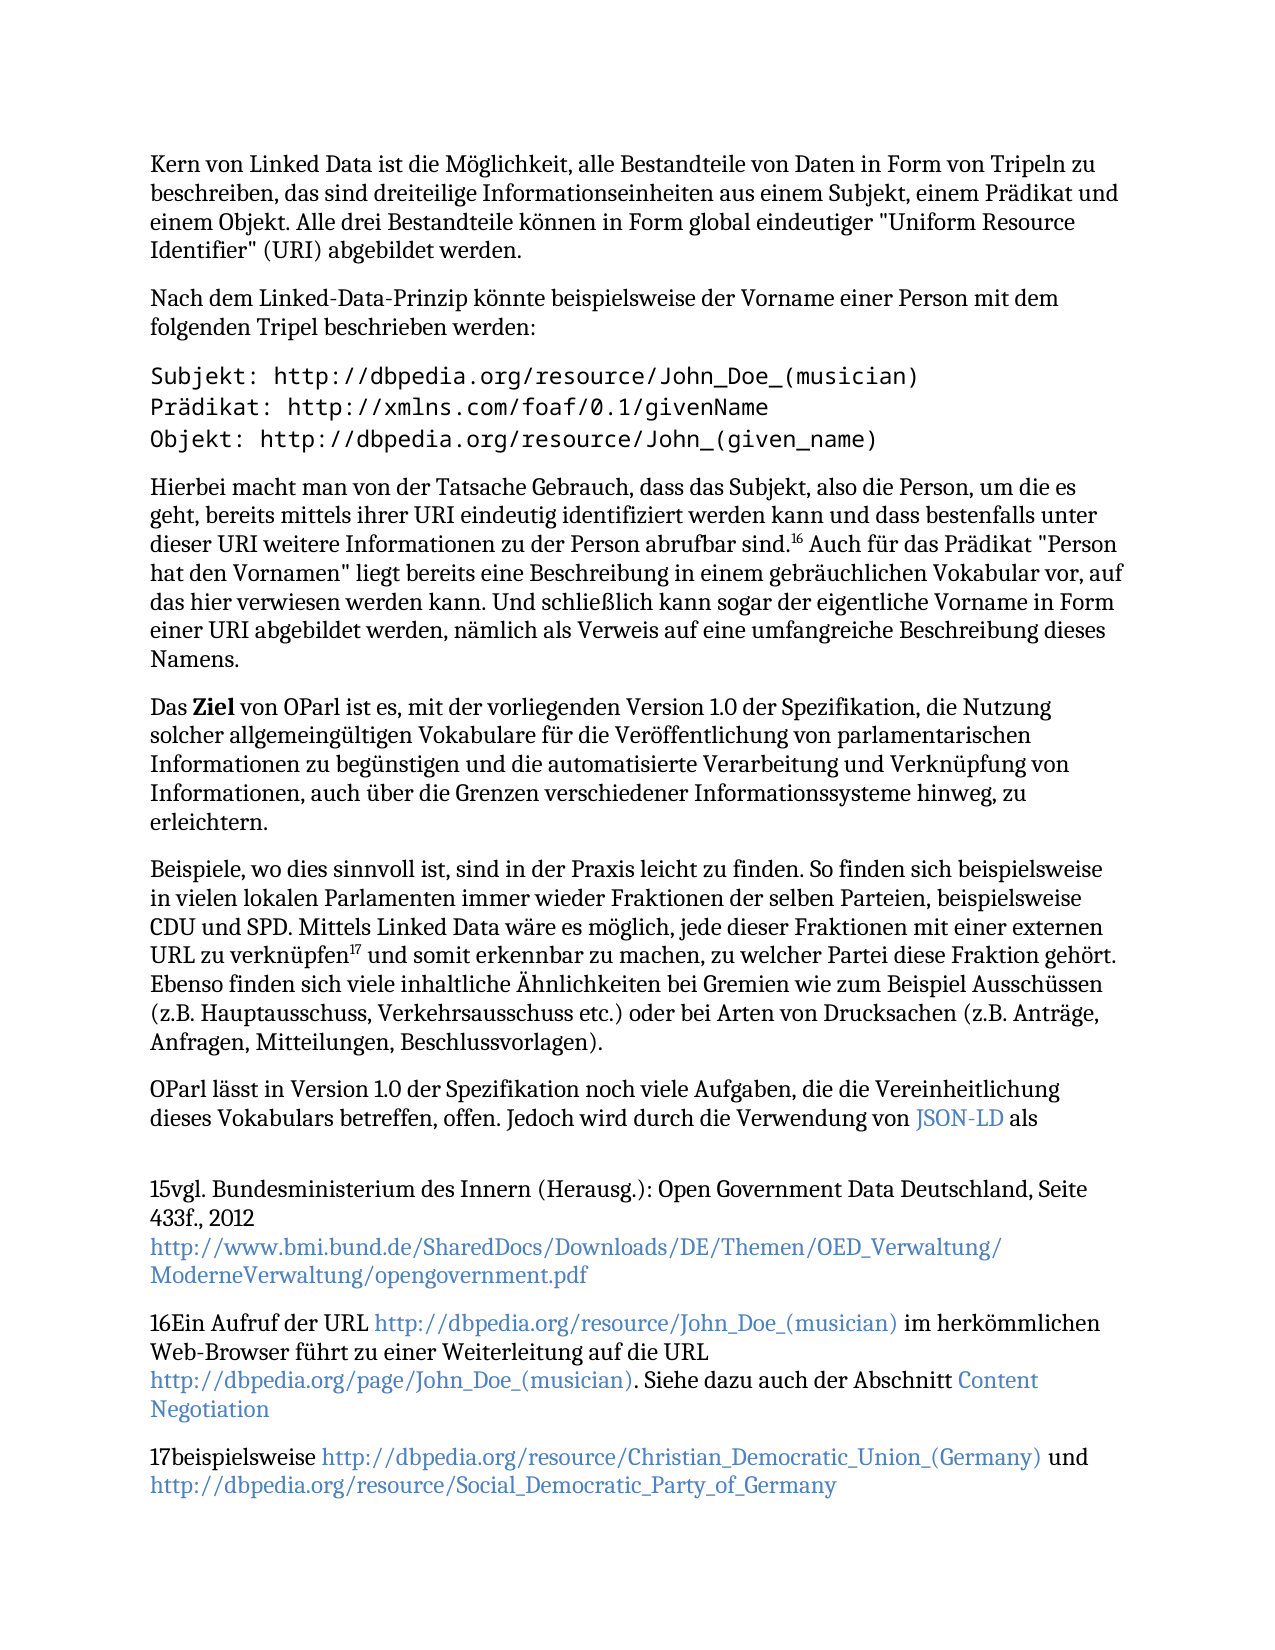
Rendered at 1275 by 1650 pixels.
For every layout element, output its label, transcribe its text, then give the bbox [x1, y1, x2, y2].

text Beispiele, wo dies sinnvoll ist, sind in der Praxis leicht zu finden. So finden sich beispielsweise in vielen lokalen Parlamenten immer wieder Fraktionen der selben Parteien, beispielsweise CDU und SPD. Mittels Linked Data wäre es möglich, jede dieser Fraktionen mit einer externen URL zu verknüpfen und somit erkennbar zu machen, zu welcher Partei diese Fraktion gehört. Ebenso finden sich viele inhaltliche Ähnlichkeiten bei Gremien wie zum Beispiel Ausschüssen (z.B. Hauptausschuss, Verkehrsausschuss etc.) oder bei Arten von Drucksachen (z.B. Anträge, Anfragen, Mitteilungen, Beschlussvorlagen). [150, 855, 1125, 1056]
text Subjekt: http://dbpedia.org/resource/John_Doe_(musician) Prädikat: http://xmlns.com/foaf/0.1/givenName Objekt: http://dbpedia.org/resource/John_(given_name) [150, 360, 1125, 454]
text Das Ziel von OParl ist es, mit der vorliegenden Version 1.0 der Spezifikation, die Nutzung solcher allgemeingültigen Vokabulare für die Veröffentlichung von parlamentarischen Informationen zu begünstigen und die automatisierte Verarbeitung und Verknüpfung von Informationen, auch über die Grenzen verschiedener Informationssysteme hinweg, zu erleichtern. [150, 692, 1125, 836]
text Hierbei macht man von der Tatsache Gebrauch, dass das Subjekt, also die Person, um die es geht, bereits mittels ihrer URI eindeutig identifiziert werden kann und dass bestenfalls unter dieser URI weitere Informationen zu der Person abrufbar sind. Auch für das Prädikat "Person hat den Vornamen" liegt bereits eine Beschreibung in einem gebräuchlichen Vokabular vor, auf das hier verwiesen werden kann. Und schließlich kann sogar der eigentliche Vorname in Form einer URI abgebildet werden, nämlich als Verweis auf eine umfangreiche Beschreibung dieses Namens. [150, 472, 1125, 674]
text OParl lässt in Version 1.0 der Spezifikation noch viele Aufgaben, die die Vereinheitlichung dieses Vokabulars betreffen, offen. Jedoch wird durch die Verwendung von JSON-LD als Serialisierungsformat der Grundstein für eine Vereinheitlichung im Sinne von Linked Data gelegt. [150, 1075, 1125, 1132]
text Nach dem Linked-Data-Prinzip könnte beispielsweise der Vorname einer Person mit dem folgenden Tripel beschrieben werden: [150, 284, 1125, 341]
